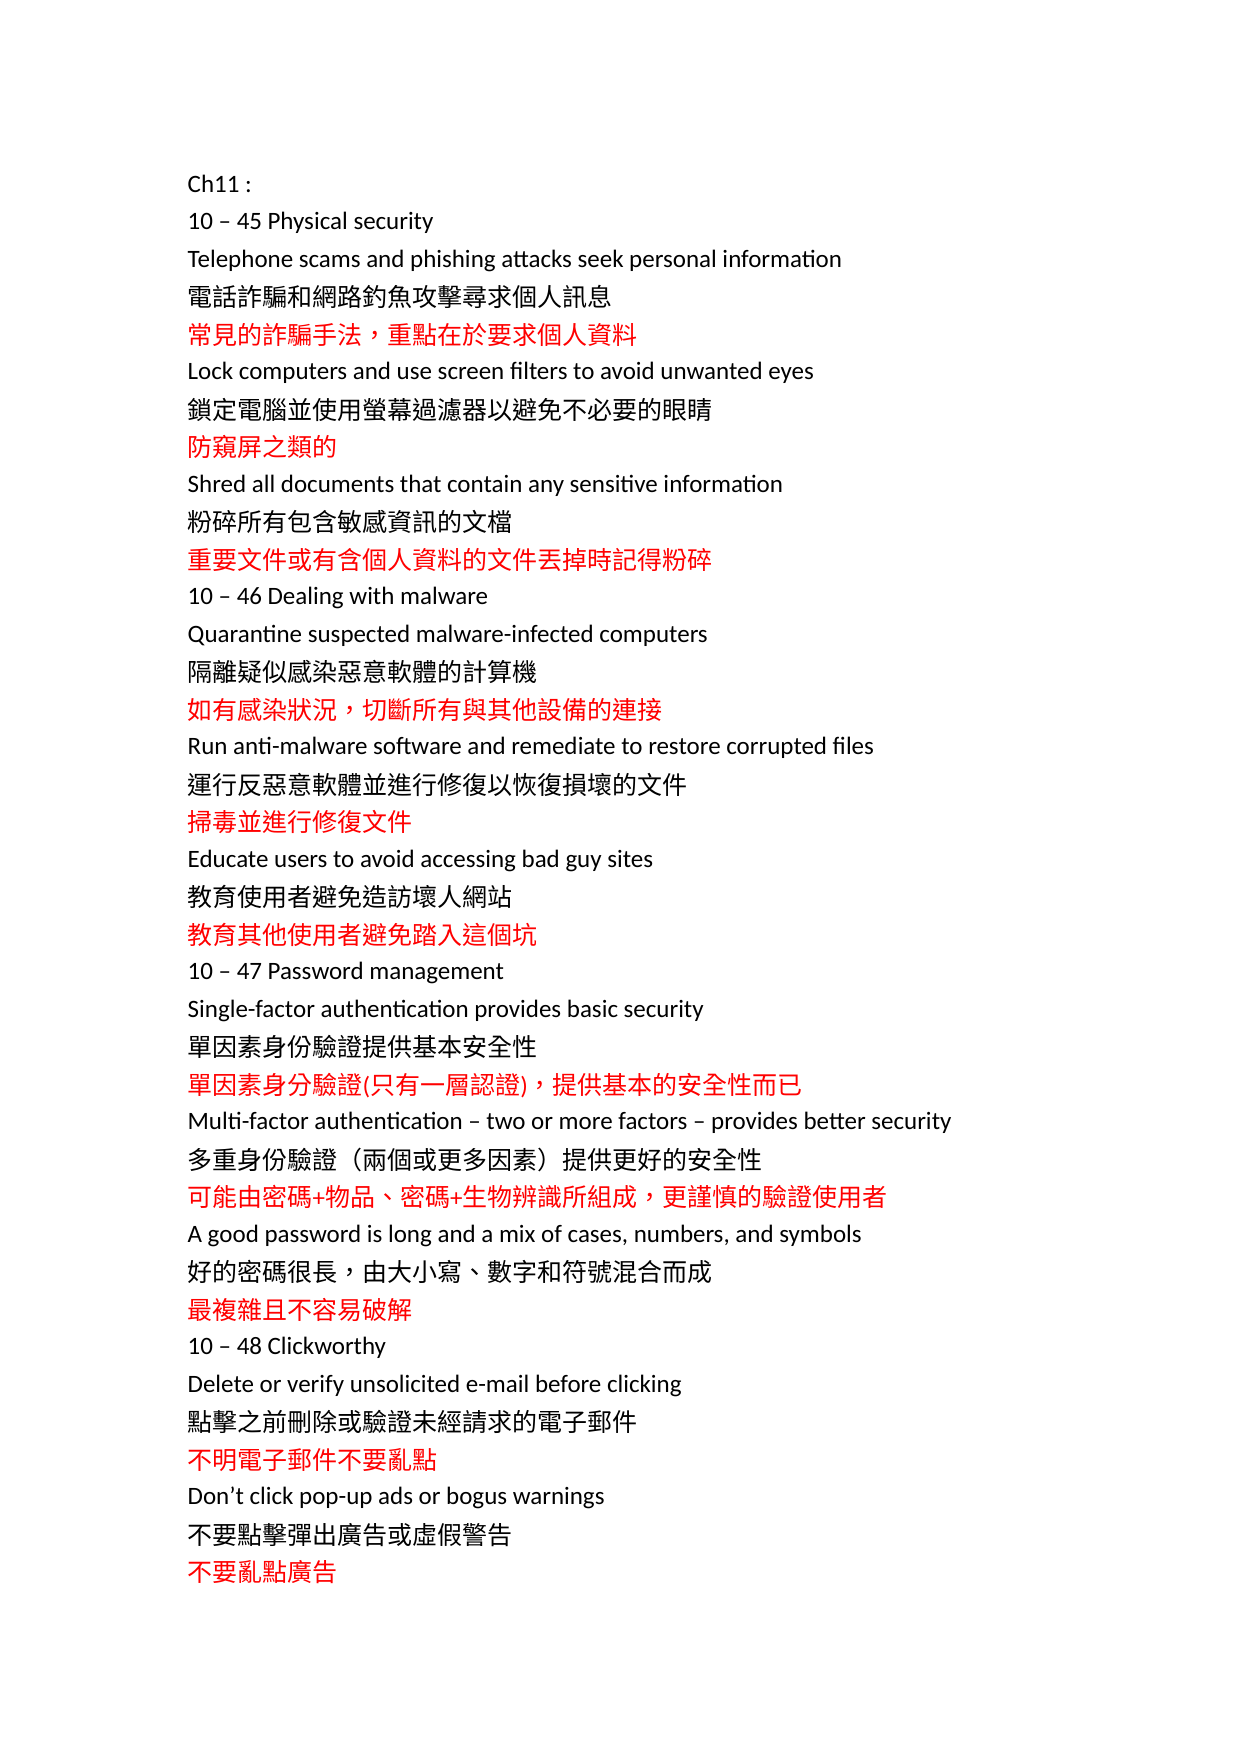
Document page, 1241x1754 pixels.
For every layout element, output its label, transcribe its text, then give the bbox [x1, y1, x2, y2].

text Lock computers and use screen filters to avoid unwanted eyes [187, 352, 1053, 389]
text 不要亂點廣告 [187, 1552, 1053, 1589]
text Delete or verify unsolicited e-mail before clicking [187, 1364, 1053, 1402]
text 好的密碼很長，由大小寫、數字和符號混合而成 [187, 1252, 1053, 1289]
text 重要文件或有含個人資料的文件丟掉時記得粉碎 [187, 539, 1053, 577]
text Single-factor authentication provides basic security [187, 989, 1053, 1027]
text 隔離疑似感染惡意軟體的計算機 [187, 652, 1053, 689]
text Telephone scams and phishing attacks seek personal information [187, 239, 1053, 277]
text 常見的詐騙手法，重點在於要求個人資料 [187, 314, 1053, 352]
text 多重身份驗證（兩個或更多因素）提供更好的安全性 [187, 1139, 1053, 1177]
text 掃毒並進行修復文件 [187, 802, 1053, 839]
text Ch11 : [187, 164, 1053, 202]
text 教育使用者避免造訪壞人網站 [187, 877, 1053, 914]
text Multi-factor authentication – two or more factors – provides better security [187, 1102, 1053, 1139]
text 10 – 45 Physical security [187, 202, 1053, 239]
text 不明電子郵件不要亂點 [187, 1439, 1053, 1477]
text 10 – 48 Clickworthy [187, 1327, 1053, 1364]
text 單因素身份驗證提供基本安全性 [187, 1027, 1053, 1064]
text 不要點擊彈出廣告或虛假警告 [187, 1514, 1053, 1552]
text 單因素身分驗證(只有一層認證)，提供基本的安全性而已 [187, 1064, 1053, 1102]
text 如有感染狀況，切斷所有與其他設備的連接 [187, 689, 1053, 727]
text 可能由密碼+物品、密碼+生物辨識所組成，更謹慎的驗證使用者 [187, 1177, 1053, 1214]
text 最複雜且不容易破解 [187, 1289, 1053, 1327]
text A good password is long and a mix of cases, numbers, and symbols [187, 1214, 1053, 1252]
text 10 – 47 Password management [187, 952, 1053, 989]
text 防窺屏之類的 [187, 427, 1053, 464]
text Run anti-malware software and remediate to restore corrupted files [187, 727, 1053, 764]
text 點擊之前刪除或驗證未經請求的電子郵件 [187, 1402, 1053, 1439]
text 10 – 46 Dealing with malware [187, 577, 1053, 614]
text 運行反惡意軟體並進行修復以恢復損壞的文件 [187, 764, 1053, 802]
text Quarantine suspected malware-infected computers [187, 614, 1053, 652]
text Educate users to avoid accessing bad guy sites [187, 839, 1053, 877]
text Don’t click pop-up ads or bogus warnings [187, 1477, 1053, 1514]
text 教育其他使用者避免踏入這個坑 [187, 914, 1053, 952]
text Shred all documents that contain any sensitive information [187, 464, 1053, 502]
text 粉碎所有包含敏感資訊的文檔 [187, 502, 1053, 539]
text 鎖定電腦並使用螢幕過濾器以避免不必要的眼睛 [187, 389, 1053, 427]
text 電話詐騙和網路釣魚攻擊尋求個人訊息 [187, 277, 1053, 314]
